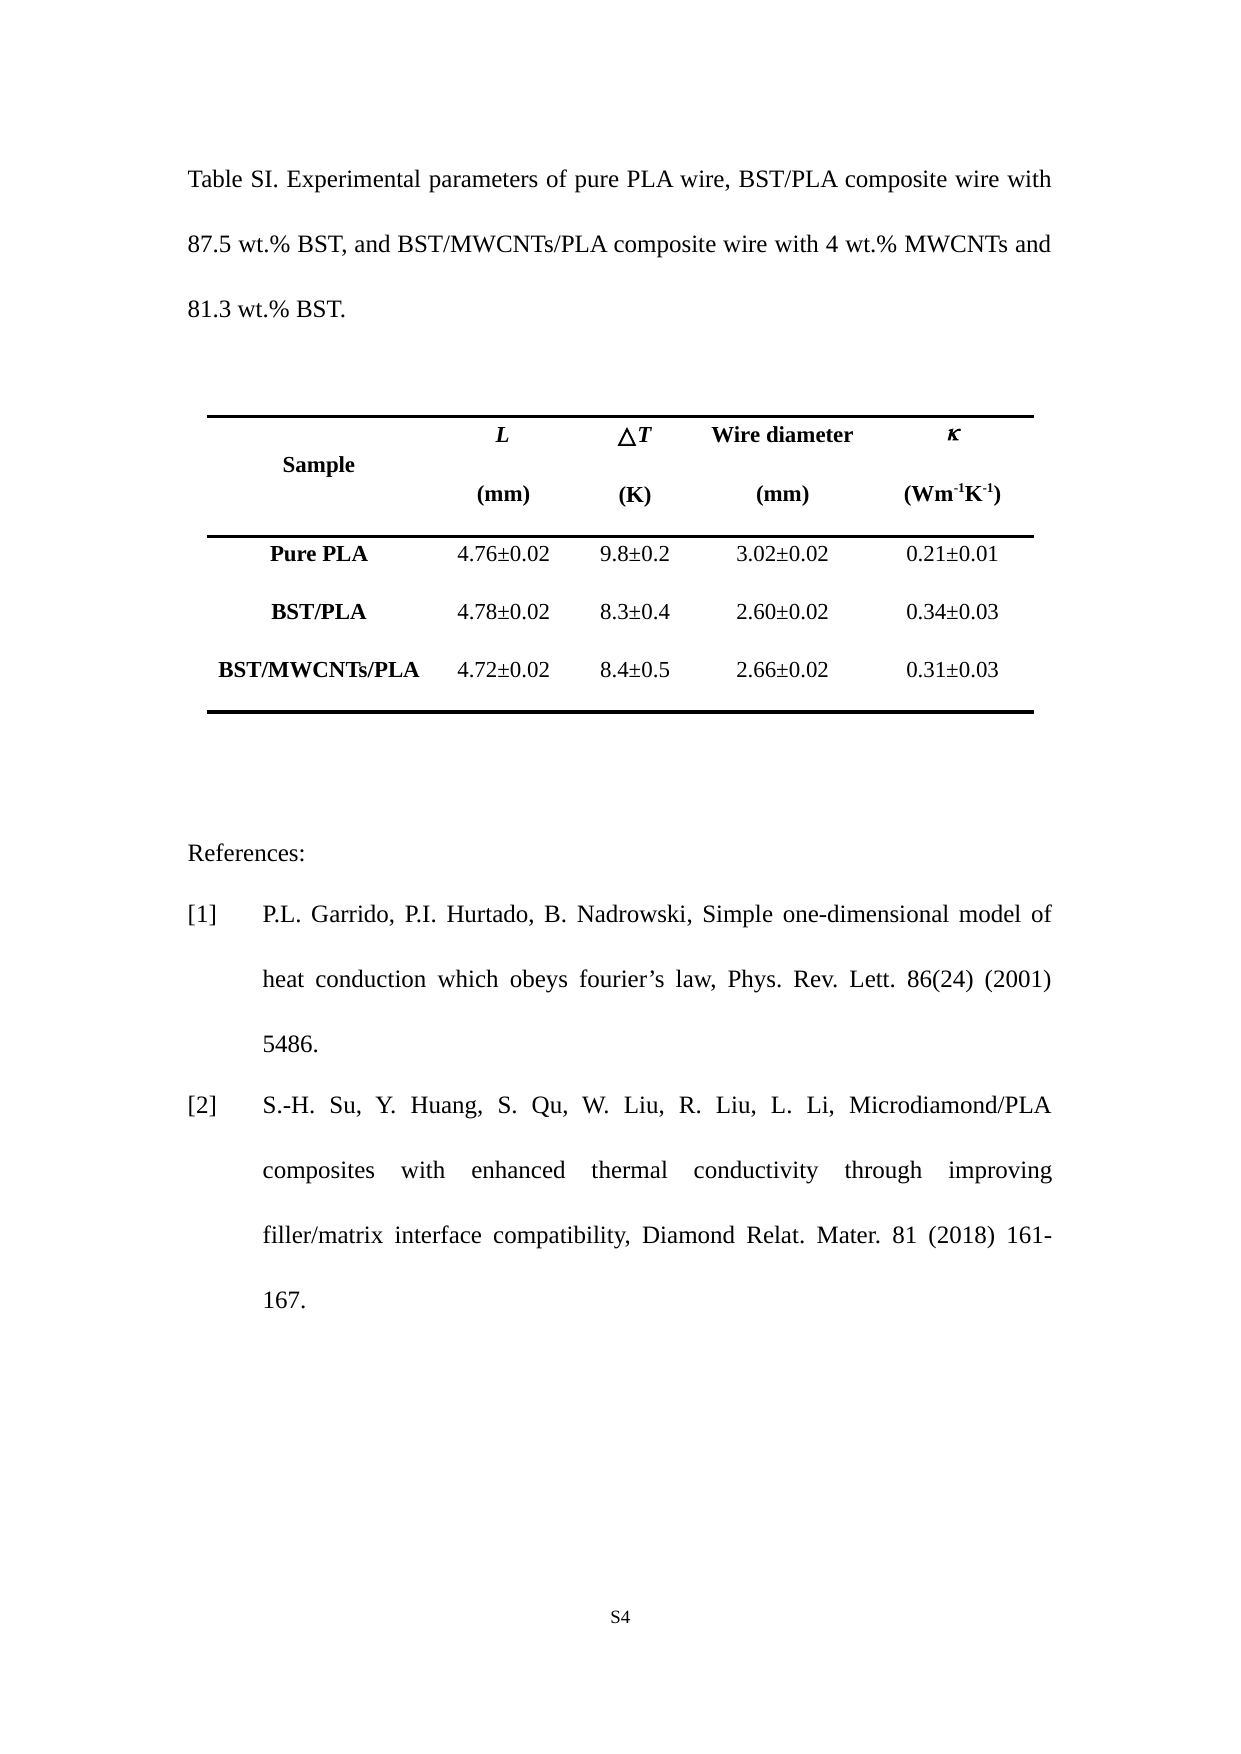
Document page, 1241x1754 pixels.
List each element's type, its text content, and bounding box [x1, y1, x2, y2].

table_cell 8.4±0.5 [576, 653, 694, 710]
table_header Wire diameter (mm) [694, 418, 871, 535]
text [2] S.-H. Su, Y. Huang, S. Qu, W. Liu, R. Liu, L. Li, Microdiamond/PLA composites with enhanced thermal conductivity through improving filler/matrix interface compatibility, Diamond Relat. Mater. 81 (2018) 161-167. [187, 1088, 1053, 1316]
table_header (Wm-1K-1) [871, 418, 1033, 535]
table_cell 4.78±0.02 [431, 595, 576, 653]
table_cell Pure PLA [207, 538, 431, 595]
table_cell 2.60±0.02 [694, 595, 871, 653]
table_cell 3.02±0.02 [694, 538, 871, 595]
table_cell BST/PLA [207, 595, 431, 653]
text Table SI. Experimental parameters of pure PLA wire, BST/PLA composite wire with 87.5 wt.% BST, and BST/MWCNTs/PLA composite wire with 4 wt.% MWCNTs and 81.3 wt.% BST. [187, 162, 1053, 324]
table_header △T (K) [576, 418, 694, 535]
table_cell BST/MWCNTs/PLA [207, 653, 431, 710]
table_cell 0.34±0.03 [871, 595, 1033, 653]
table_cell 4.76±0.02 [431, 538, 576, 595]
table_header Sample [207, 418, 431, 535]
text [1] P.L. Garrido, P.I. Hurtado, B. Nadrowski, Simple one-dimensional model of heat conduction which obeys fourier’s law, Phys. Rev. Lett. 86(24) (2001) 5486. [187, 897, 1053, 1060]
table_cell 9.8±0.2 [576, 538, 694, 595]
table_cell 0.21±0.01 [871, 538, 1033, 595]
table_cell 2.66±0.02 [694, 653, 871, 710]
table_cell 0.31±0.03 [871, 653, 1033, 710]
table_cell 8.3±0.4 [576, 595, 694, 653]
text References: [187, 836, 1053, 868]
table_cell 4.72±0.02 [431, 653, 576, 710]
table_header L (mm) [431, 418, 576, 535]
